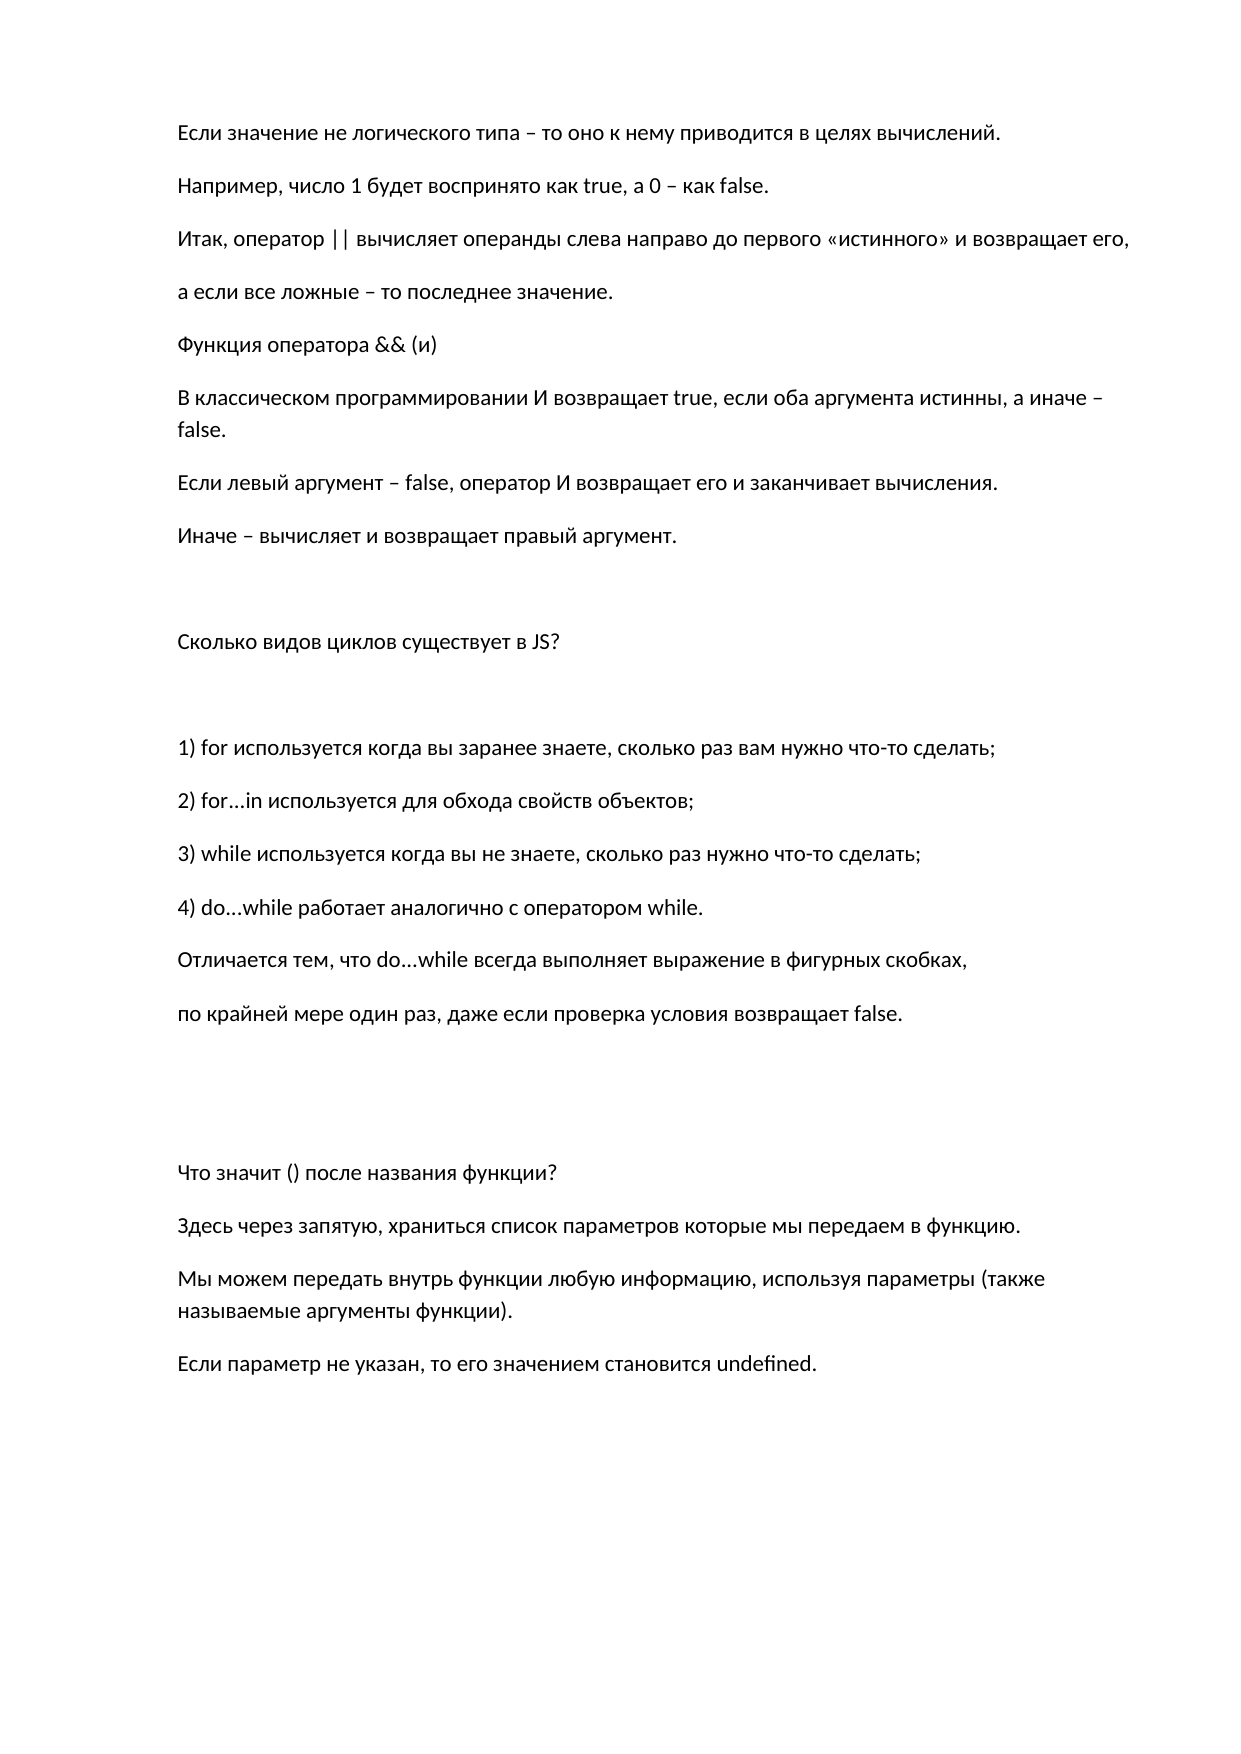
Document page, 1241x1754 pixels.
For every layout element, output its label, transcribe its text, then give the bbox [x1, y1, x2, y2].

text 4) do...while работает аналогично с оператором while. [177, 893, 1152, 921]
text Сколько видов циклов существует в JS? [177, 627, 1152, 656]
text Что значит () после названия функции? [177, 1158, 1152, 1186]
text Итак, оператор || вычисляет операнды слева направо до первого «истинного» и возвращает его, [177, 224, 1152, 252]
text Например, число 1 будет воспринято как true, а 0 – как false. [177, 171, 1152, 199]
text по крайней мере один раз, даже если проверка условия возвращает false. [177, 999, 1152, 1027]
text 1) for используется когда вы заранее знаете, сколько раз вам нужно что-то сделать; [177, 733, 1152, 762]
text Отличается тем, что do...while всегда выполняет выражение в фигурных скобках, [177, 946, 1152, 974]
text Если левый аргумент – false, оператор И возвращает его и заканчивает вычисления. [177, 468, 1152, 496]
text Функция оператора && (и) [177, 330, 1152, 358]
text Здесь через запятую, храниться список параметров которые мы передаем в функцию. [177, 1211, 1152, 1239]
text Если параметр не указан, то его значением становится undefined. [177, 1349, 1152, 1377]
text 2) for...in используется для обхода свойств объектов; [177, 787, 1152, 814]
text а если все ложные – то последнее значение. [177, 277, 1152, 305]
text В классическом программировании И возвращает true, если оба аргумента истинны, а иначе – false. [177, 383, 1152, 443]
text Если значение не логического типа – то оно к нему приводится в целях вычислений. [177, 118, 1152, 146]
text 3) while используется когда вы не знаете, сколько раз нужно что-то сделать; [177, 839, 1152, 868]
text Иначе – вычисляет и возвращает правый аргумент. [177, 521, 1152, 549]
text Мы можем передать внутрь функции любую информацию, используя параметры (также называемые аргументы функции). [177, 1264, 1152, 1324]
